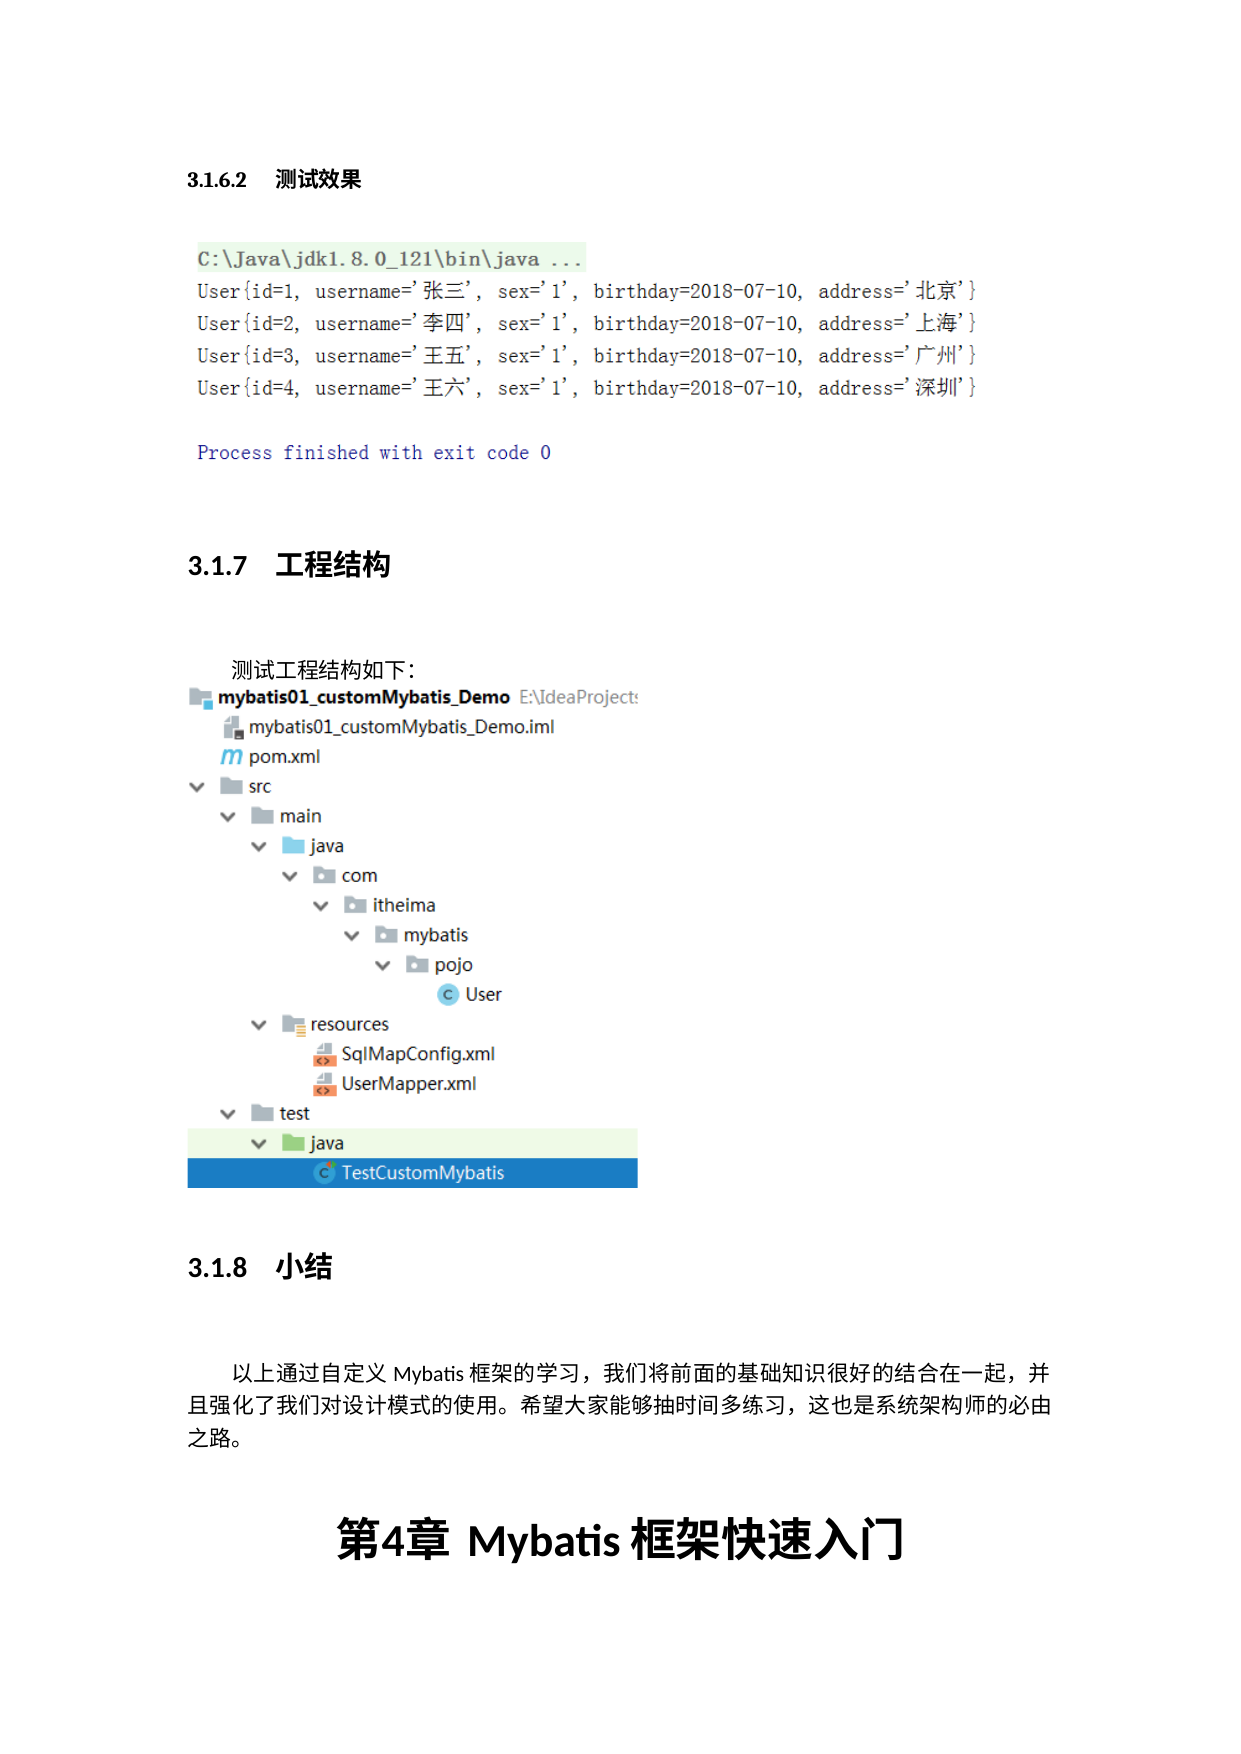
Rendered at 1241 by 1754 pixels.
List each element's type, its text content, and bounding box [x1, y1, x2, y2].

subtitle 工程结构 [187, 530, 1053, 595]
subtitle 测试效果 [187, 162, 1053, 194]
text 测试工程结构如下： [231, 653, 1053, 685]
picture [187, 242, 1053, 486]
text 以上通过自定义Mybatis框架的学习，我们将前面的基础知识很好的结合在一起，并且强化了我们对设计模式的使用。希望大家能够抽时间多练习，这也是系统架构师的必由之路。 [187, 1355, 1053, 1453]
subtitle Mybatis框架快速入门 [187, 1488, 1053, 1586]
picture [187, 685, 638, 1188]
subtitle 小结 [187, 1232, 1053, 1297]
